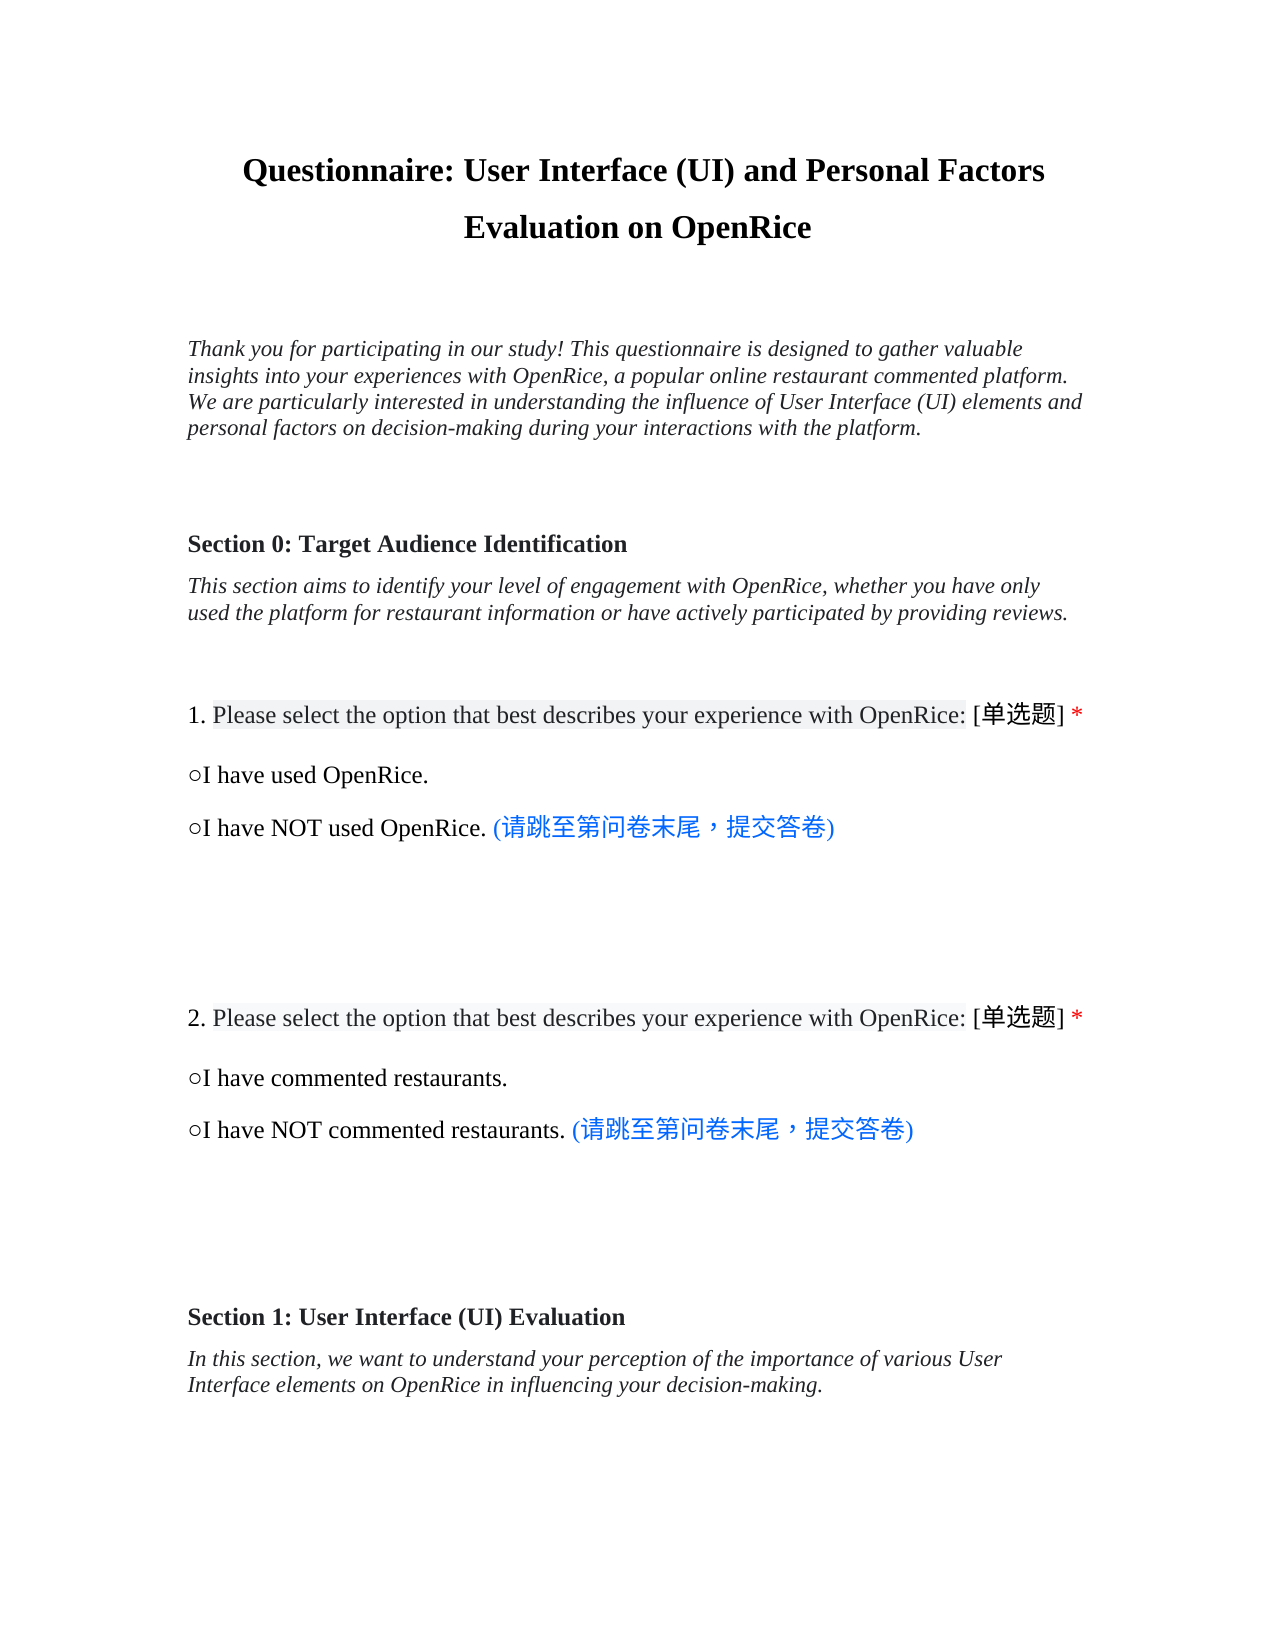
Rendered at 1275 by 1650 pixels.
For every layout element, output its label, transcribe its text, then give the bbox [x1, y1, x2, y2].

table_header ○I have commented restaurants. [177, 1052, 1075, 1102]
table_cell ○I have NOT used OpenRice. (请跳至第问卷末尾，提交答卷) [177, 802, 1075, 852]
table_cell ○I have NOT commented restaurants. (请跳至第问卷末尾，提交答卷) [177, 1104, 1075, 1154]
text This section aims to identify your level of engagement with OpenRice, whether you have only used the platform for restaurant information or have actively participated by providing reviews. [187, 572, 1087, 625]
text In this section, we want to understand your perception of the importance of various User Interface elements on OpenRice in influencing your decision-making. [187, 1345, 1087, 1398]
text 2. Please select the option that best describes your experience with OpenRice: [单选题] * [187, 999, 1087, 1033]
text Questionnaire: User Interface (UI) and Personal Factors Evaluation on OpenRice [187, 150, 1087, 246]
text Section 0: Target Audience Identification [187, 529, 1087, 558]
text Section 1: User Interface (UI) Evaluation [187, 1302, 1087, 1331]
table_header ○I have used OpenRice. [177, 750, 1075, 800]
text Thank you for participating in our study! This questionnaire is designed to gather valuable insights into your experiences with OpenRice, a popular online restaurant commented platform. We are particularly interested in understanding the influence of User Interface (UI) elements and personal factors on decision-making during your interactions with the platform. [187, 335, 1087, 441]
text 1. Please select the option that best describes your experience with OpenRice: [单选题] * [187, 697, 1087, 731]
